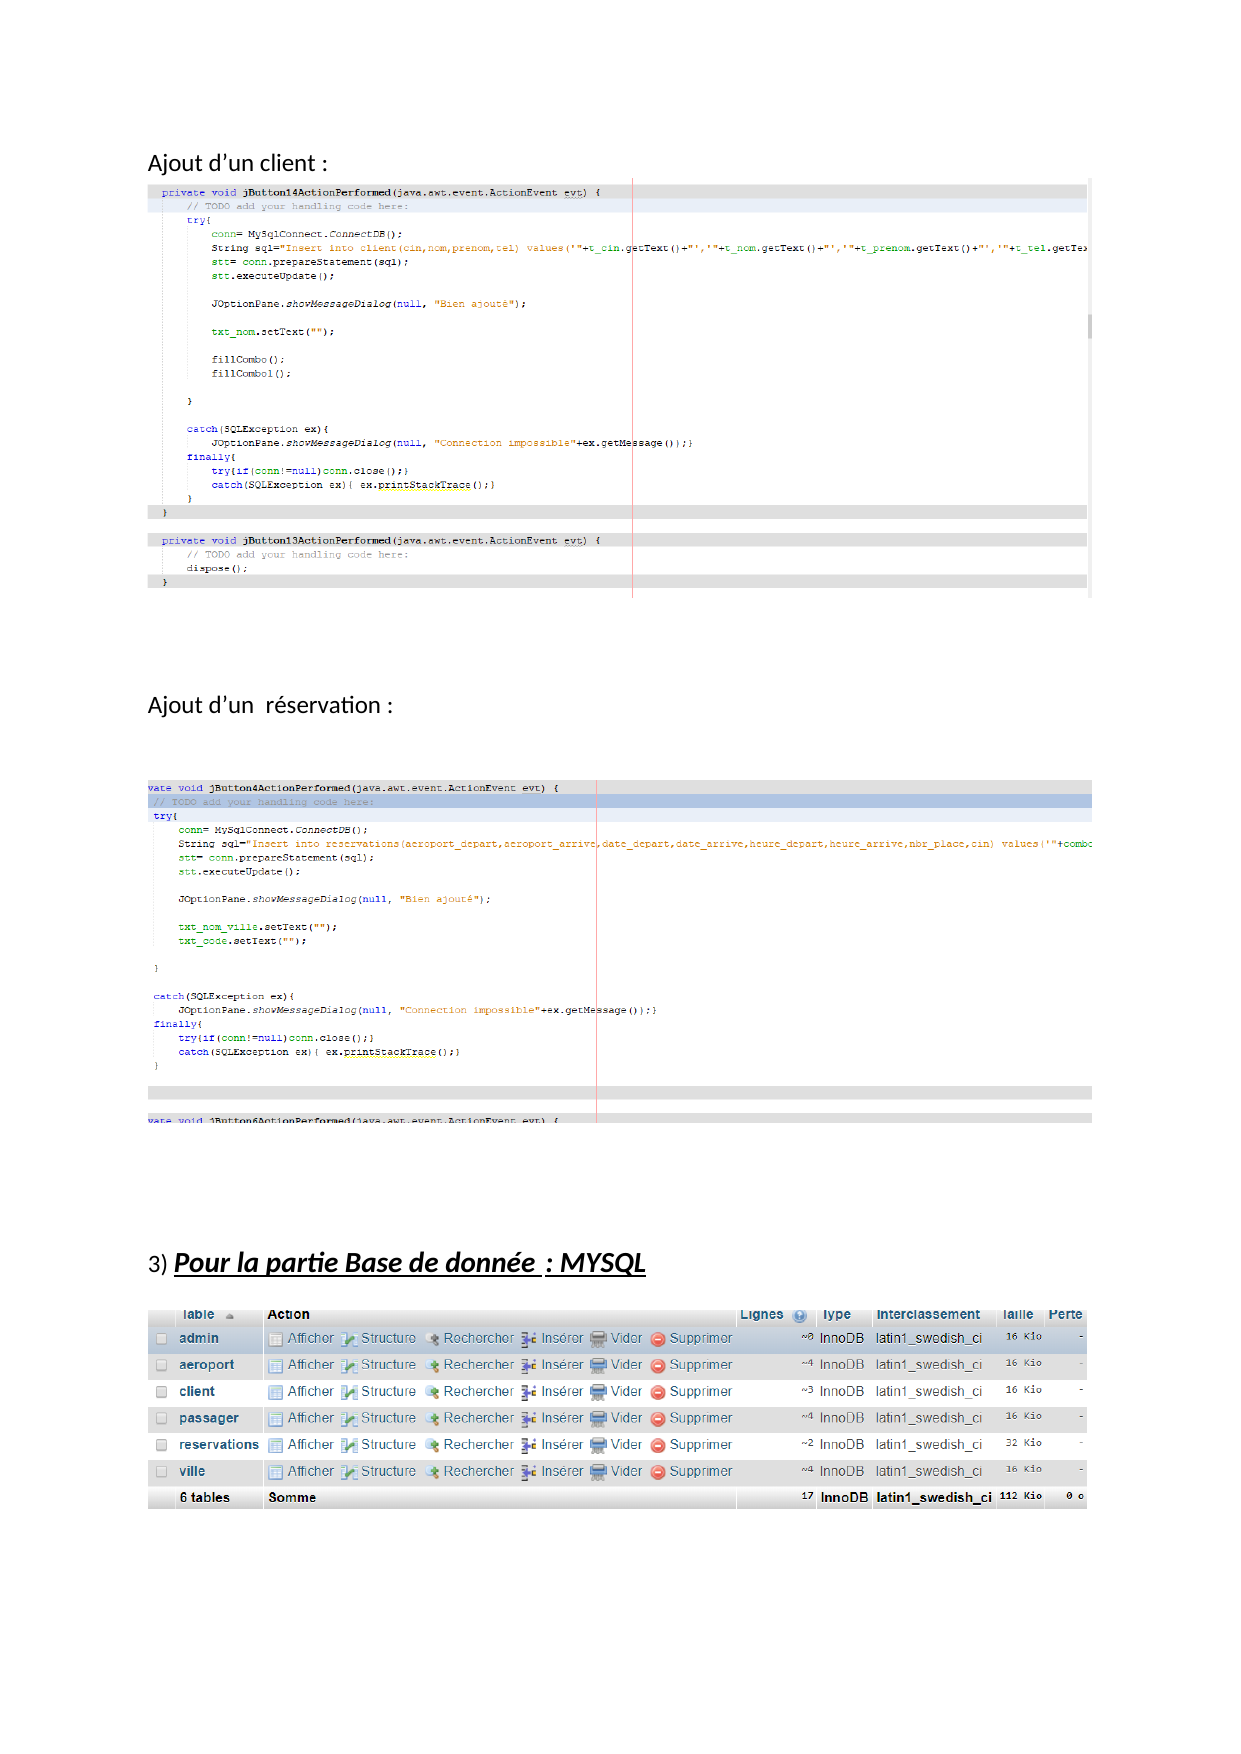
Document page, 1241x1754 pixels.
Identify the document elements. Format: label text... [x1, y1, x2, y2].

picture [147, 1310, 1092, 1511]
text Ajout d’un réservation : [148, 689, 1093, 719]
picture [147, 780, 1092, 1123]
text Ajout d’un client : [148, 148, 1093, 178]
text 3) Pour la partie Base de donnée : MYSQL [148, 1244, 1093, 1280]
picture [147, 178, 1092, 598]
